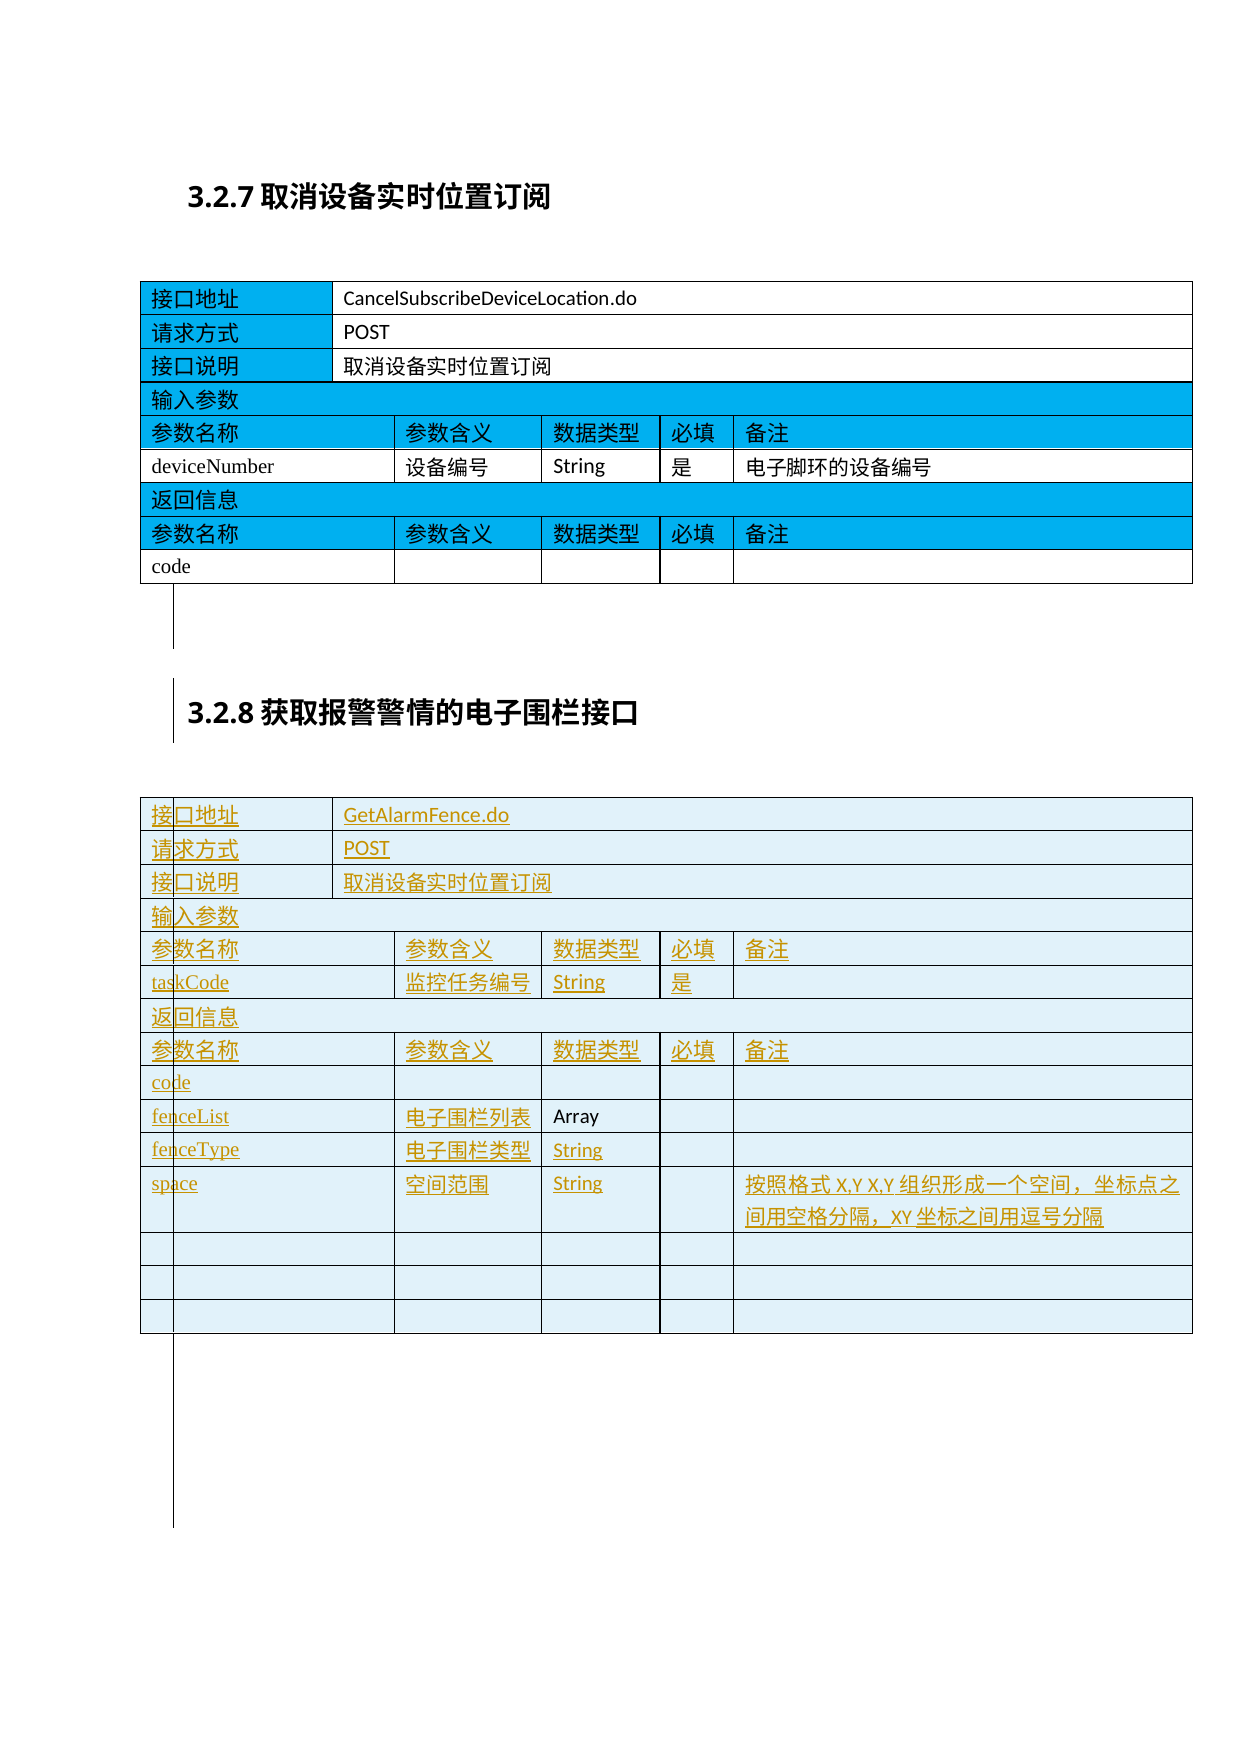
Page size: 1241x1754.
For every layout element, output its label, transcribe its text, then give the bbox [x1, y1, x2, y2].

table_cell [395, 550, 541, 583]
table_cell [661, 550, 733, 583]
subtitle 3.2.8获取报警警情的电子围栏接口 [187, 678, 1053, 743]
table_cell [734, 550, 1192, 583]
table_cell 参数名称 [141, 517, 394, 549]
table_cell 数据类型 [542, 416, 659, 448]
table_cell 取消设备实时位置订阅 [333, 349, 1192, 381]
table_cell 电子脚环的设备编号 [734, 450, 1192, 482]
table_cell 返回信息 [141, 483, 1192, 516]
table_cell 接口说明 [141, 349, 332, 381]
subtitle 3.2.7取消设备实时位置订阅 [187, 162, 1053, 227]
table_header 接口地址 [141, 282, 332, 314]
table_cell 备注 [734, 416, 1192, 448]
table_cell code [141, 550, 394, 583]
table_cell [542, 550, 659, 583]
table_cell String [542, 450, 659, 482]
table_cell 请求方式 [141, 315, 332, 348]
table_cell 备注 [734, 517, 1192, 549]
table_cell 输入参数 [141, 383, 1192, 415]
table_header CancelSubscribeDeviceLocation.do [333, 282, 1192, 314]
table_cell 是 [661, 450, 733, 482]
table_cell 参数含义 [395, 517, 541, 549]
table_cell 设备编号 [395, 450, 541, 482]
table_cell 参数含义 [395, 416, 541, 448]
table_cell 参数名称 [141, 416, 394, 448]
table_cell 必填 [661, 416, 733, 448]
table_cell POST [333, 315, 1192, 348]
table_cell 必填 [661, 517, 733, 549]
table_cell deviceNumber [141, 450, 394, 482]
table_cell 数据类型 [542, 517, 659, 549]
